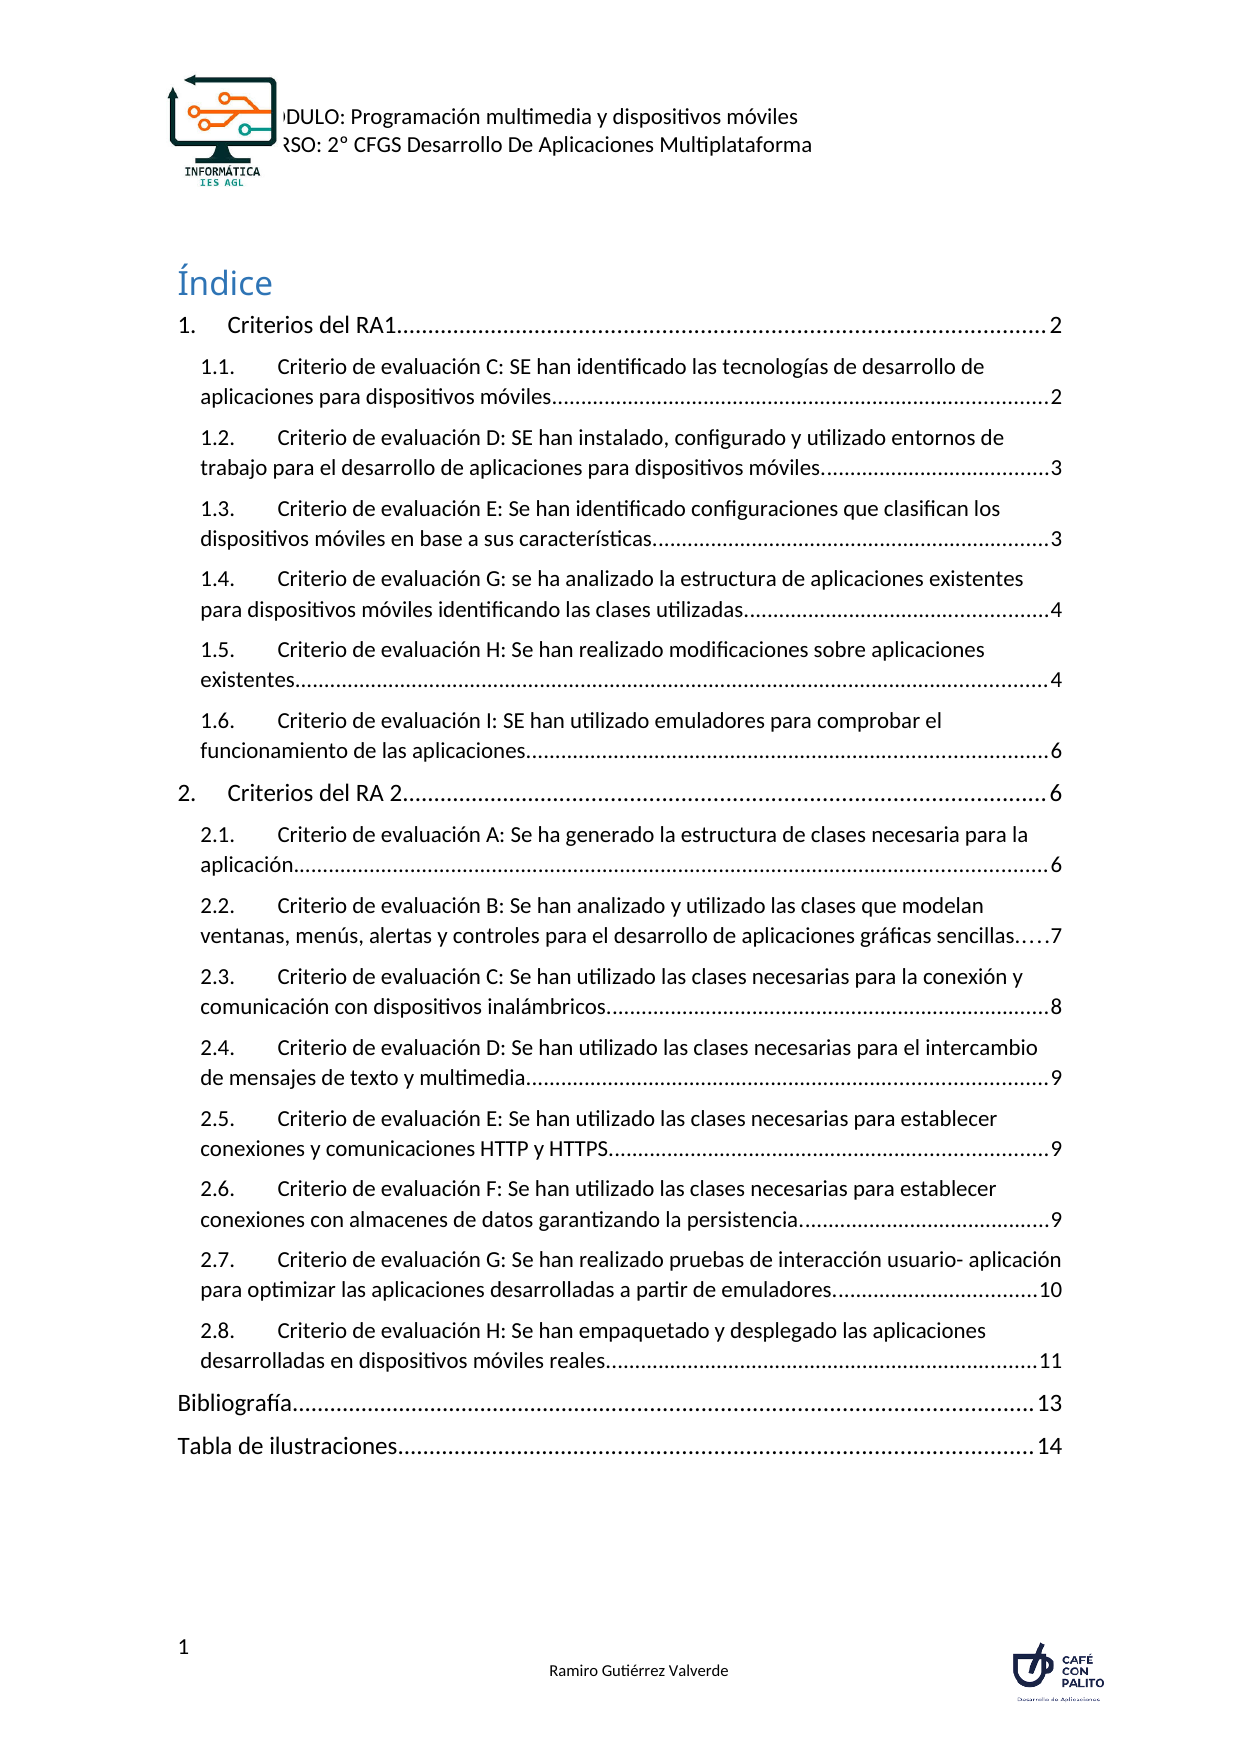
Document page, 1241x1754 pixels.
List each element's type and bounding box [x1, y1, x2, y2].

picture [162, 67, 284, 189]
picture [1005, 1634, 1114, 1714]
